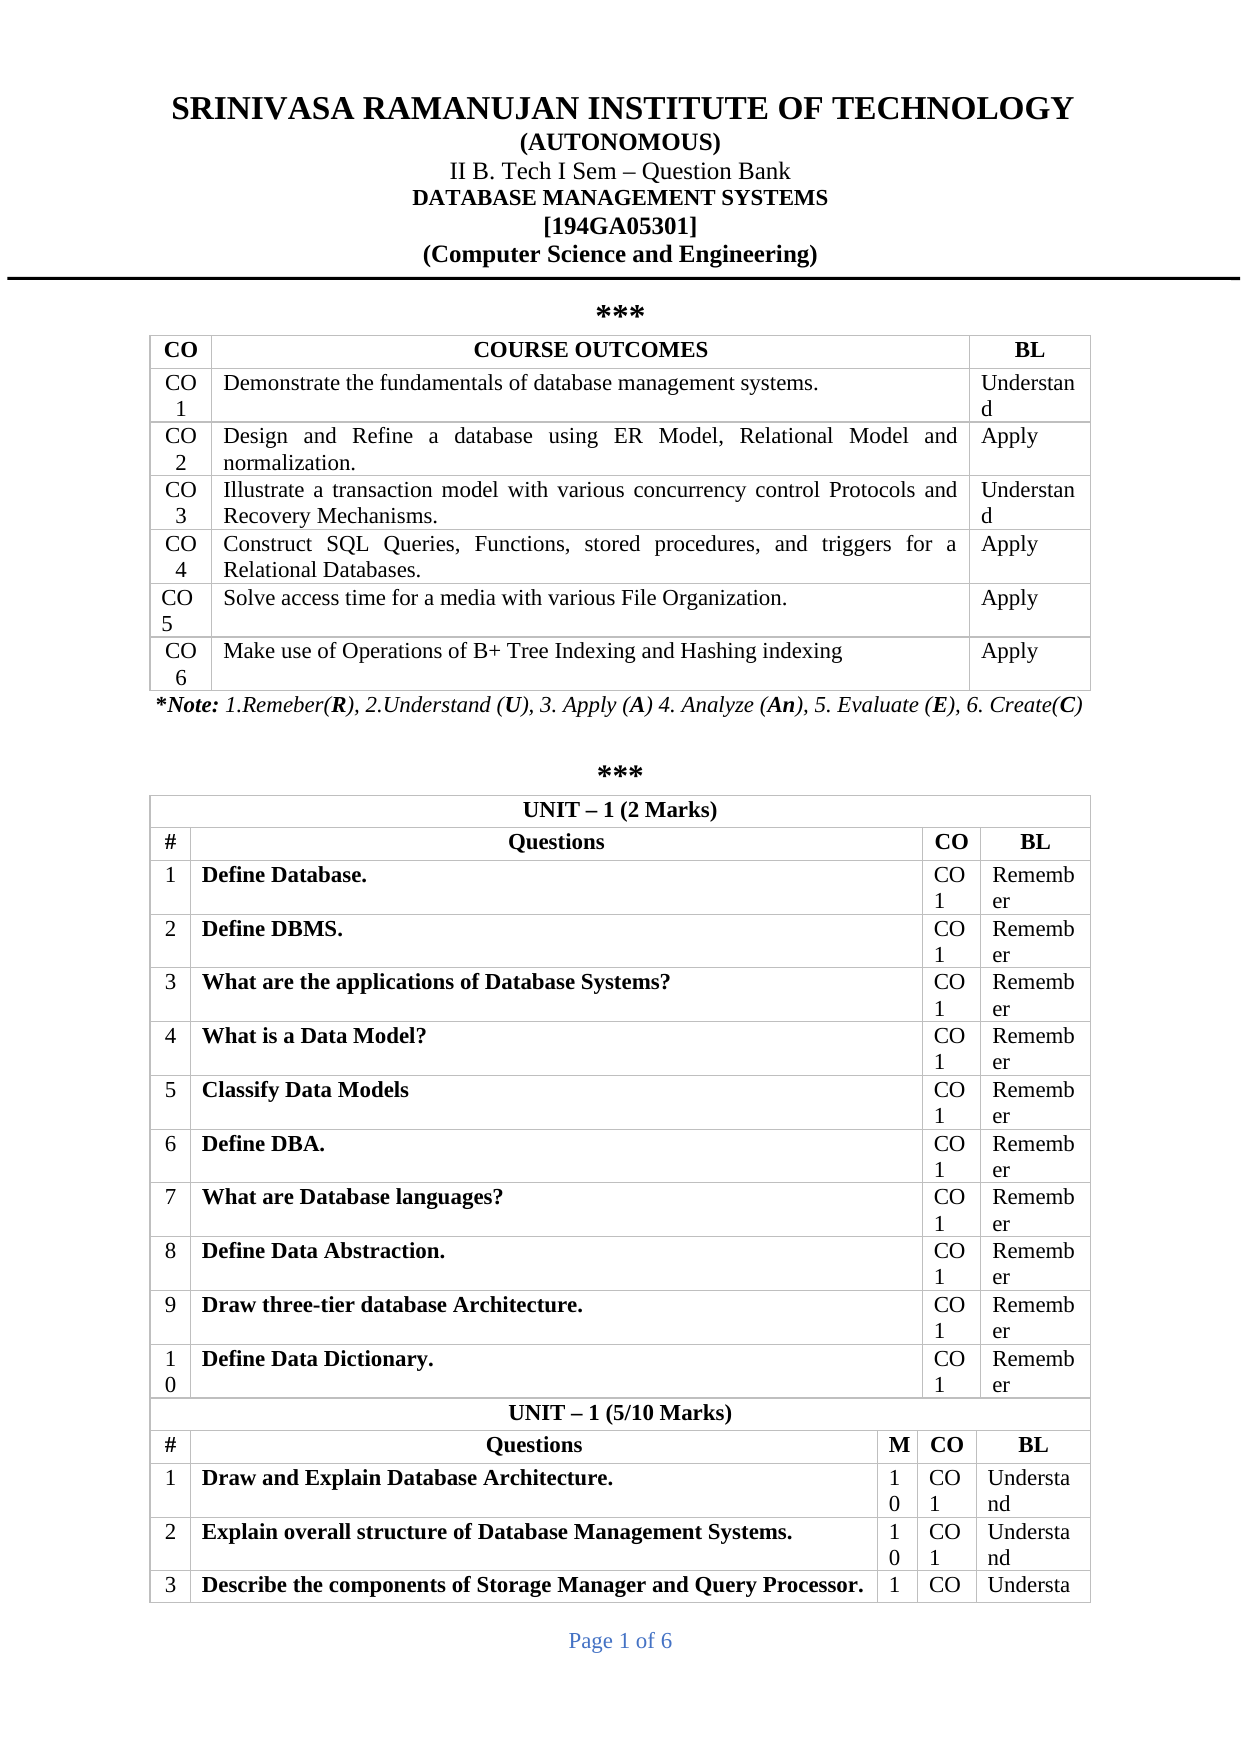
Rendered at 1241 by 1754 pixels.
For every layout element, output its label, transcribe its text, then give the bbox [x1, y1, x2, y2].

table_header UNIT – 1 (5/10 Marks) [151, 1399, 1090, 1430]
table_header CO [151, 336, 211, 368]
table_cell Understand [977, 1571, 1090, 1602]
table_cell CO1 [923, 1022, 980, 1075]
table_cell Draw and Explain Database Architecture. [191, 1464, 877, 1517]
table_cell CO1 [923, 968, 980, 1021]
table_cell Understand [970, 476, 1090, 529]
table_cell CO1 [918, 1464, 976, 1517]
table_cell CO1 [923, 1076, 980, 1128]
table_cell # [151, 1431, 190, 1463]
table_cell CO1 [923, 915, 980, 967]
text *** [150, 757, 1090, 793]
table_cell 2 [151, 915, 190, 967]
table_cell Define DBMS. [191, 915, 922, 967]
table_cell Illustrate a transaction model with various concurrency control Protocols and Recovery Mechanisms. [212, 476, 969, 529]
table_cell CO1 [923, 1237, 980, 1290]
table_cell 10 [878, 1464, 917, 1517]
table_cell Design and Refine a database using ER Model, Relational Model and normalization. [212, 423, 969, 475]
table_cell Remember [981, 861, 1090, 913]
table_cell 1 [151, 861, 190, 913]
table_cell CO1 [151, 369, 211, 421]
table_cell CO5 [151, 584, 211, 636]
table_cell Define Data Dictionary. [191, 1345, 922, 1397]
text II B. Tech I Sem – Question Bank [150, 156, 1090, 184]
table_cell What is a Data Model? [191, 1022, 922, 1075]
table_cell Draw three-tier database Architecture. [191, 1291, 922, 1343]
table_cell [191, 1571, 877, 1602]
table_cell CO1 [918, 1571, 976, 1602]
table_cell M [878, 1431, 917, 1463]
text DATABASE MANAGEMENT SYSTEMS [150, 184, 1090, 211]
table_cell Questions [191, 1431, 877, 1463]
table_cell CO1 [923, 1291, 980, 1343]
table_cell CO1 [923, 1345, 980, 1397]
table_cell Define Data Abstraction. [191, 1237, 922, 1290]
table_cell Classify Data Models [191, 1076, 922, 1128]
table_cell Questions [191, 828, 922, 860]
table_cell Remember [981, 1022, 1090, 1075]
table_cell Understand [970, 369, 1090, 421]
table_cell 3 [151, 1571, 190, 1602]
table_cell Remember [981, 1130, 1090, 1182]
text *Note: 1.Remeber(R), 2.Understand (U), 3. Apply (A) 4. Analyze (An), 5. Evaluate (E), 6. Create(C) [150, 691, 1090, 718]
text (AUTONOMOUS) [150, 127, 1090, 156]
table_cell Remember [981, 1237, 1090, 1290]
table_cell Remember [981, 1291, 1090, 1343]
table_cell Remember [981, 1183, 1090, 1236]
table_header BL [970, 336, 1090, 368]
text [194GA05301] [150, 211, 1090, 239]
table_cell CO6 [151, 638, 211, 690]
table_cell CO1 [923, 861, 980, 913]
table_cell Apply [970, 638, 1090, 690]
table_header COURSE OUTCOMES [212, 336, 969, 368]
table_cell 4 [151, 1022, 190, 1075]
table_cell Understand [977, 1464, 1090, 1517]
table_cell 7 [151, 1183, 190, 1236]
table_cell 6 [151, 1130, 190, 1182]
table_cell Remember [981, 968, 1090, 1021]
table_cell Remember [981, 1076, 1090, 1128]
table_cell CO1 [918, 1518, 976, 1570]
table_cell BL [981, 828, 1090, 860]
table_cell Define Database. [191, 861, 922, 913]
table_cell Explain overall structure of Database Management Systems. [191, 1518, 877, 1570]
table_cell 1 [151, 1464, 190, 1517]
text (Computer Science and Engineering) [150, 239, 1090, 268]
table_cell 10 [151, 1345, 190, 1397]
table_cell Apply [970, 584, 1090, 636]
table_cell What are the applications of Database Systems? [191, 968, 922, 1021]
table_cell 2 [151, 1518, 190, 1570]
table_cell CO3 [151, 476, 211, 529]
table_cell 8 [151, 1237, 190, 1290]
table_cell CO4 [151, 530, 211, 583]
table_cell Apply [970, 530, 1090, 583]
table_cell Define DBA. [191, 1130, 922, 1182]
table_cell CO1 [923, 1183, 980, 1236]
table_cell Remember [981, 915, 1090, 967]
text *** [150, 296, 1090, 335]
table_cell Apply [970, 423, 1090, 475]
table_cell 3 [151, 968, 190, 1021]
table_cell Make use of Operations of B+ Tree Indexing and Hashing indexing [212, 638, 969, 690]
table_cell 10 [878, 1518, 917, 1570]
table_cell # [151, 828, 190, 860]
table_cell Demonstrate the fundamentals of database management systems. [212, 369, 969, 421]
table_cell CO [923, 828, 980, 860]
table_cell Construct SQL Queries, Functions, stored procedures, and triggers for a Relational Databases. [212, 530, 969, 583]
table_header UNIT – 1 (2 Marks) [151, 796, 1090, 827]
table_cell 9 [151, 1291, 190, 1343]
table_cell Understand [977, 1518, 1090, 1570]
table_cell Remember [981, 1345, 1090, 1397]
table_cell BL [977, 1431, 1090, 1463]
table_cell CO2 [151, 423, 211, 475]
table_cell Solve access time for a media with various File Organization. [212, 584, 969, 636]
text SRINIVASA RAMANUJAN INSTITUTE OF TECHNOLOGY [150, 89, 1090, 127]
table_cell CO [918, 1431, 976, 1463]
table_cell CO1 [923, 1130, 980, 1182]
table_cell 5 [151, 1076, 190, 1128]
table_cell 10 [878, 1571, 917, 1602]
table_cell What are Database languages? [191, 1183, 922, 1236]
